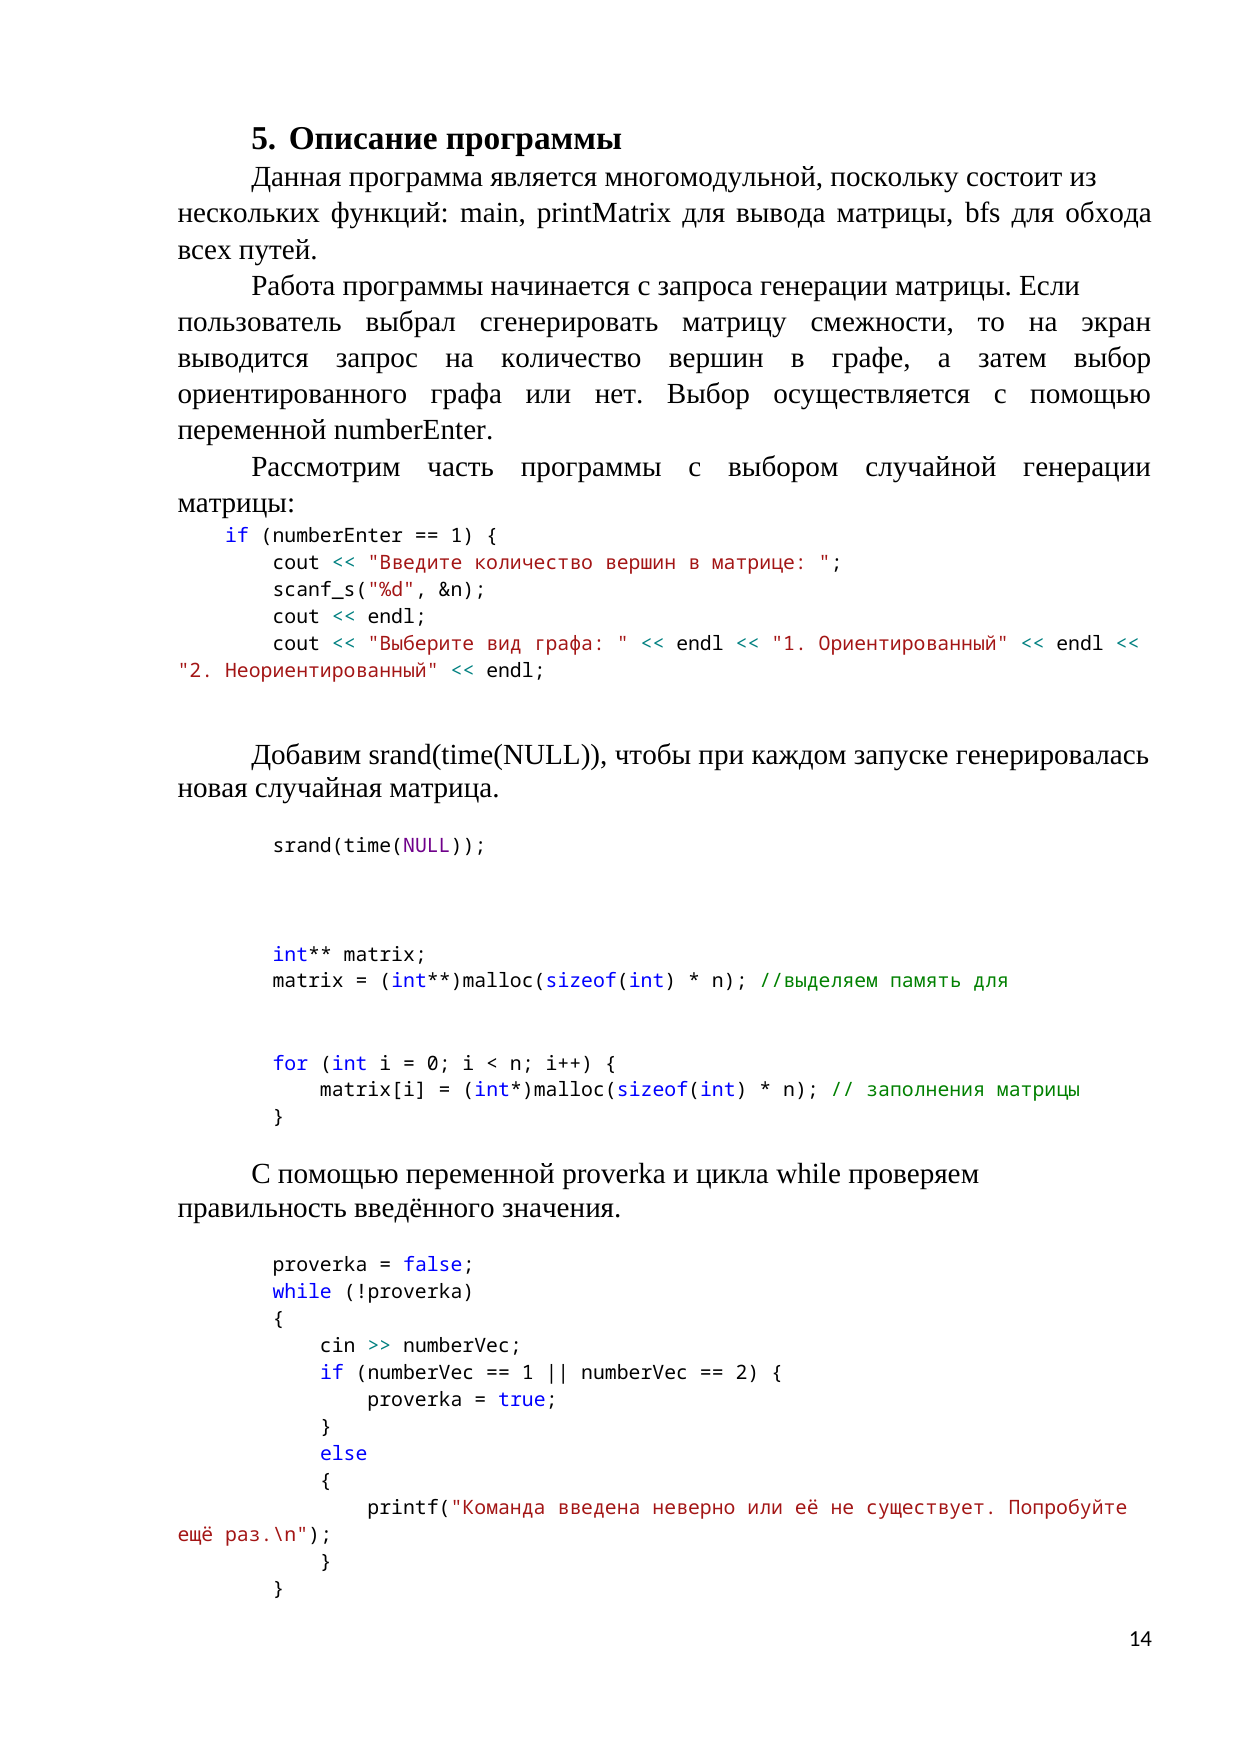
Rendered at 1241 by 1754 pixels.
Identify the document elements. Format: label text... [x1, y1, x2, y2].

text пользователь выбрал сгенерировать матрицу смежности, то на экран выводится запрос на количество вершин в графе, а затем выбор ориентированного графа или нет. Выбор осуществляется с помощью переменной numberEnter. [177, 304, 1152, 446]
text int** matrix; [177, 940, 1152, 967]
text Рассмотрим часть программы с выбором случайной генерации матрицы: [177, 449, 1152, 518]
text matrix[i] = (int*)malloc(sizeof(int) * n); // заполнения матрицы [177, 1076, 1152, 1103]
text } [177, 1413, 1152, 1439]
text srand(time(NULL)); [177, 831, 1152, 858]
text proverka = false; [177, 1251, 1152, 1278]
text Добавим srand(time(NULL)), чтобы при каждом запуске генерировалась новая случайная матрица. [177, 737, 1152, 804]
text } [177, 1574, 1152, 1601]
text cin >> numberVec; [177, 1332, 1152, 1359]
text { [177, 1467, 1152, 1493]
text Данная программа является многомодульной, поскольку состоит из [177, 159, 1152, 193]
text } [177, 1547, 1152, 1574]
text cout << "Выберите вид графа: " << endl << "1. Ориентированный" << endl << "2. Неориентированный" << endl; [177, 629, 1152, 683]
subtitle Описание программы [251, 118, 1152, 156]
text while (!proverka) [177, 1278, 1152, 1305]
text if (numberEnter == 1) { [177, 521, 1152, 548]
text cout << endl; [177, 602, 1152, 629]
text if (numberVec == 1 || numberVec == 2) { [177, 1359, 1152, 1386]
text else [177, 1439, 1152, 1467]
text { [177, 1305, 1152, 1332]
text matrix = (int**)malloc(sizeof(int) * n); //выделяем память для [177, 967, 1152, 994]
text scanf_s("%d", &n); [177, 575, 1152, 602]
text Работа программы начинается с запроса генерации матрицы. Если [177, 268, 1152, 301]
text } [177, 1103, 1152, 1130]
text for (int i = 0; i < n; i++) { [177, 1049, 1152, 1076]
text нескольких функций: main, printMatrix для вывода матрицы, bfs для обхода всех путей. [177, 196, 1152, 265]
text printf("Команда введена неверно или её не существует. Попробуйте ещё раз.\n"); [177, 1493, 1152, 1547]
text С помощью переменной proverka и цикла while проверяем правильность введённого значения. [177, 1157, 1152, 1224]
text cout << "Введите количество вершин в матрице: "; [177, 548, 1152, 575]
text proverka = true; [177, 1386, 1152, 1413]
